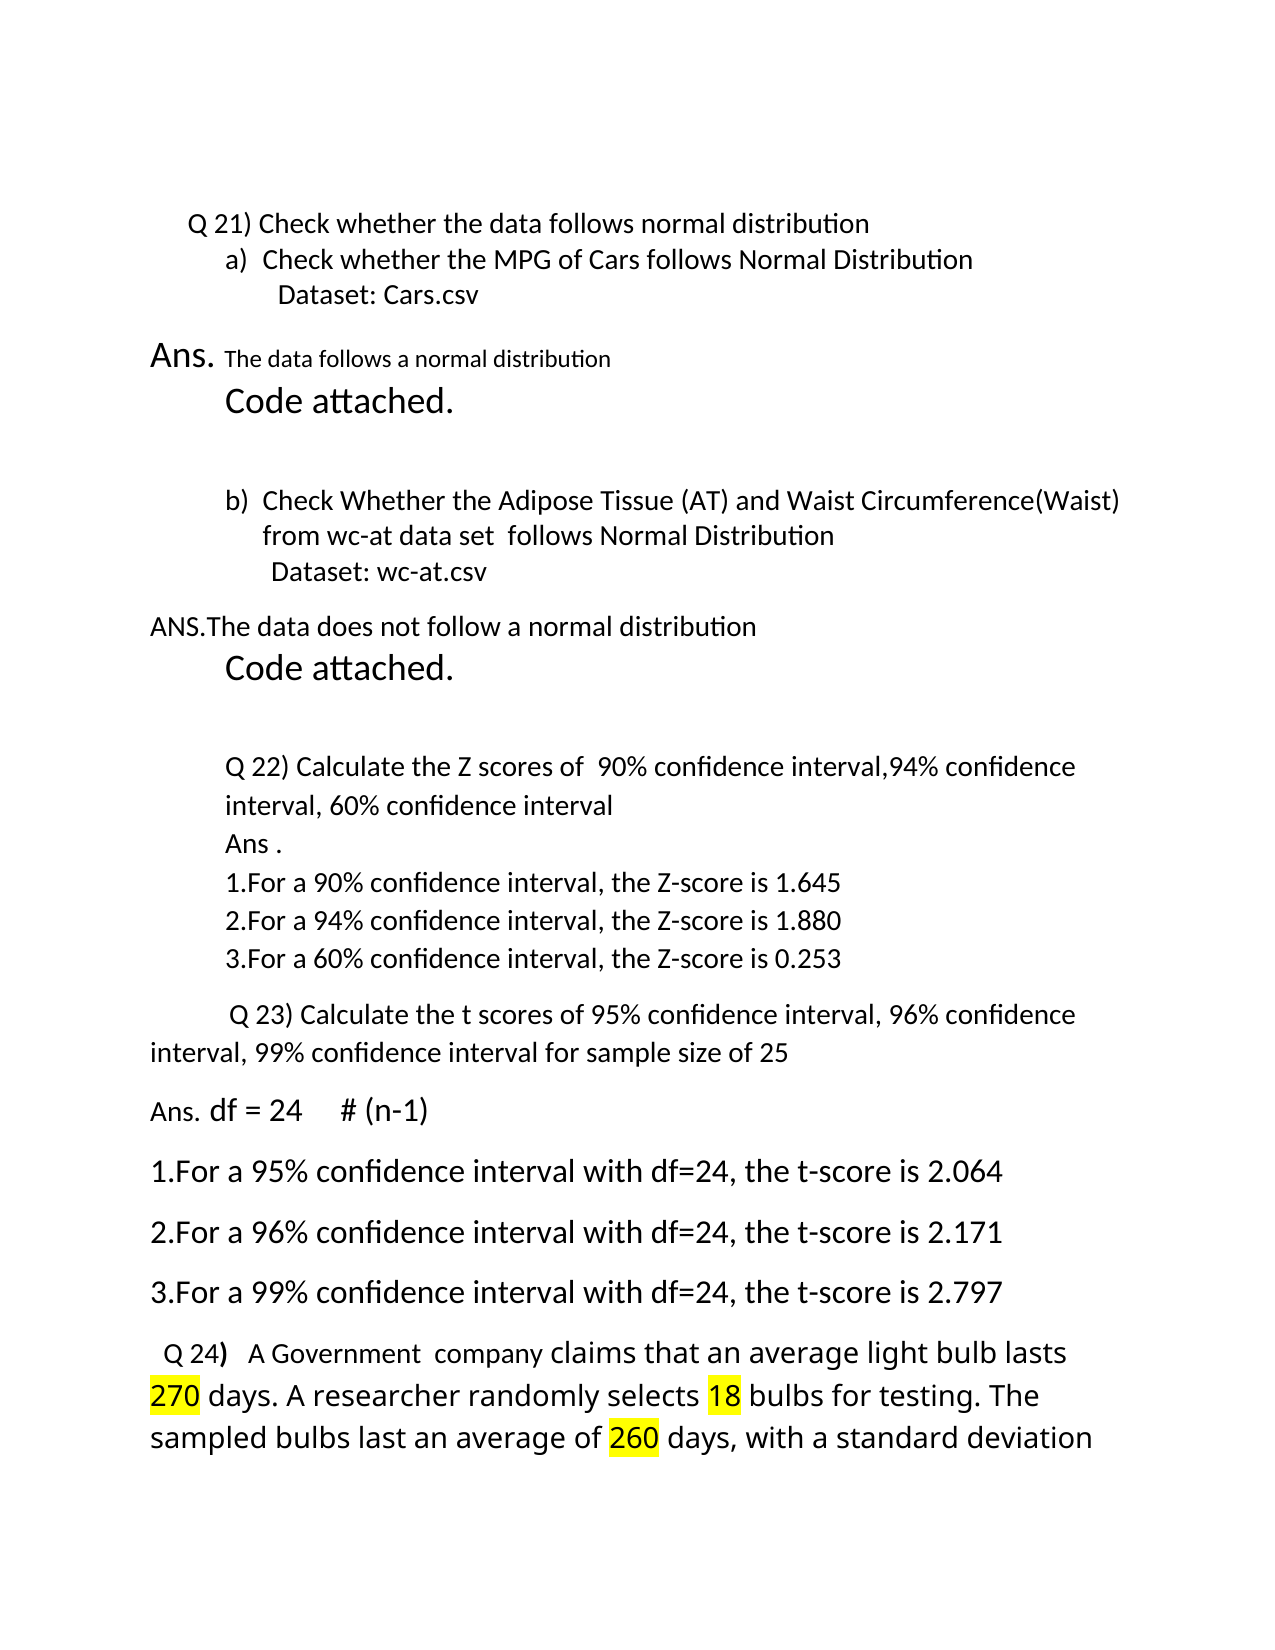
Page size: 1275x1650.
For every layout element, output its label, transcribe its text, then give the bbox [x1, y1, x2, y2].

list 3.For a 60% confidence interval, the Z-score is 0.253 [225, 941, 1125, 976]
text Code attached. [225, 377, 1125, 423]
text Code attached. [225, 644, 1125, 690]
text 3.For a 99% confidence interval with df=24, the t-score is 2.797 [150, 1272, 1125, 1312]
list 2.For a 94% confidence interval, the Z-score is 1.880 [225, 902, 1125, 938]
list 1.For a 90% confidence interval, the Z-score is 1.645 [225, 864, 1125, 899]
text Dataset: Cars.csv [225, 276, 1125, 312]
text 2.For a 96% confidence interval with df=24, the t-score is 2.171 [150, 1211, 1125, 1252]
text Q 21) Check whether the data follows normal distribution [187, 205, 1125, 241]
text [150, 1332, 1125, 1457]
text ANS.The data does not follow a normal distribution [150, 608, 1125, 644]
text Q 23) Calculate the t scores of 95% confidence interval, 96% confidence interval, 99% confidence interval for sample size of 25 [150, 996, 1125, 1070]
text Ans. The data follows a normal distribution [150, 331, 1125, 377]
list Dataset: wc-at.csv [225, 553, 1125, 589]
list Ans . [225, 825, 1125, 861]
list Check whether the MPG of Cars follows Normal Distribution [225, 241, 1125, 276]
text 1.For a 95% confidence interval with df=24, the t-score is 2.064 [150, 1150, 1125, 1191]
text Ans. df = 24 # (n-1) [150, 1089, 1125, 1130]
list Check Whether the Adipose Tissue (AT) and Waist Circumference(Waist) from wc-at data set follows Normal Distribution [225, 482, 1125, 553]
list Q 22) Calculate the Z scores of 90% confidence interval,94% confidence interval, 60% confidence interval [225, 748, 1125, 822]
